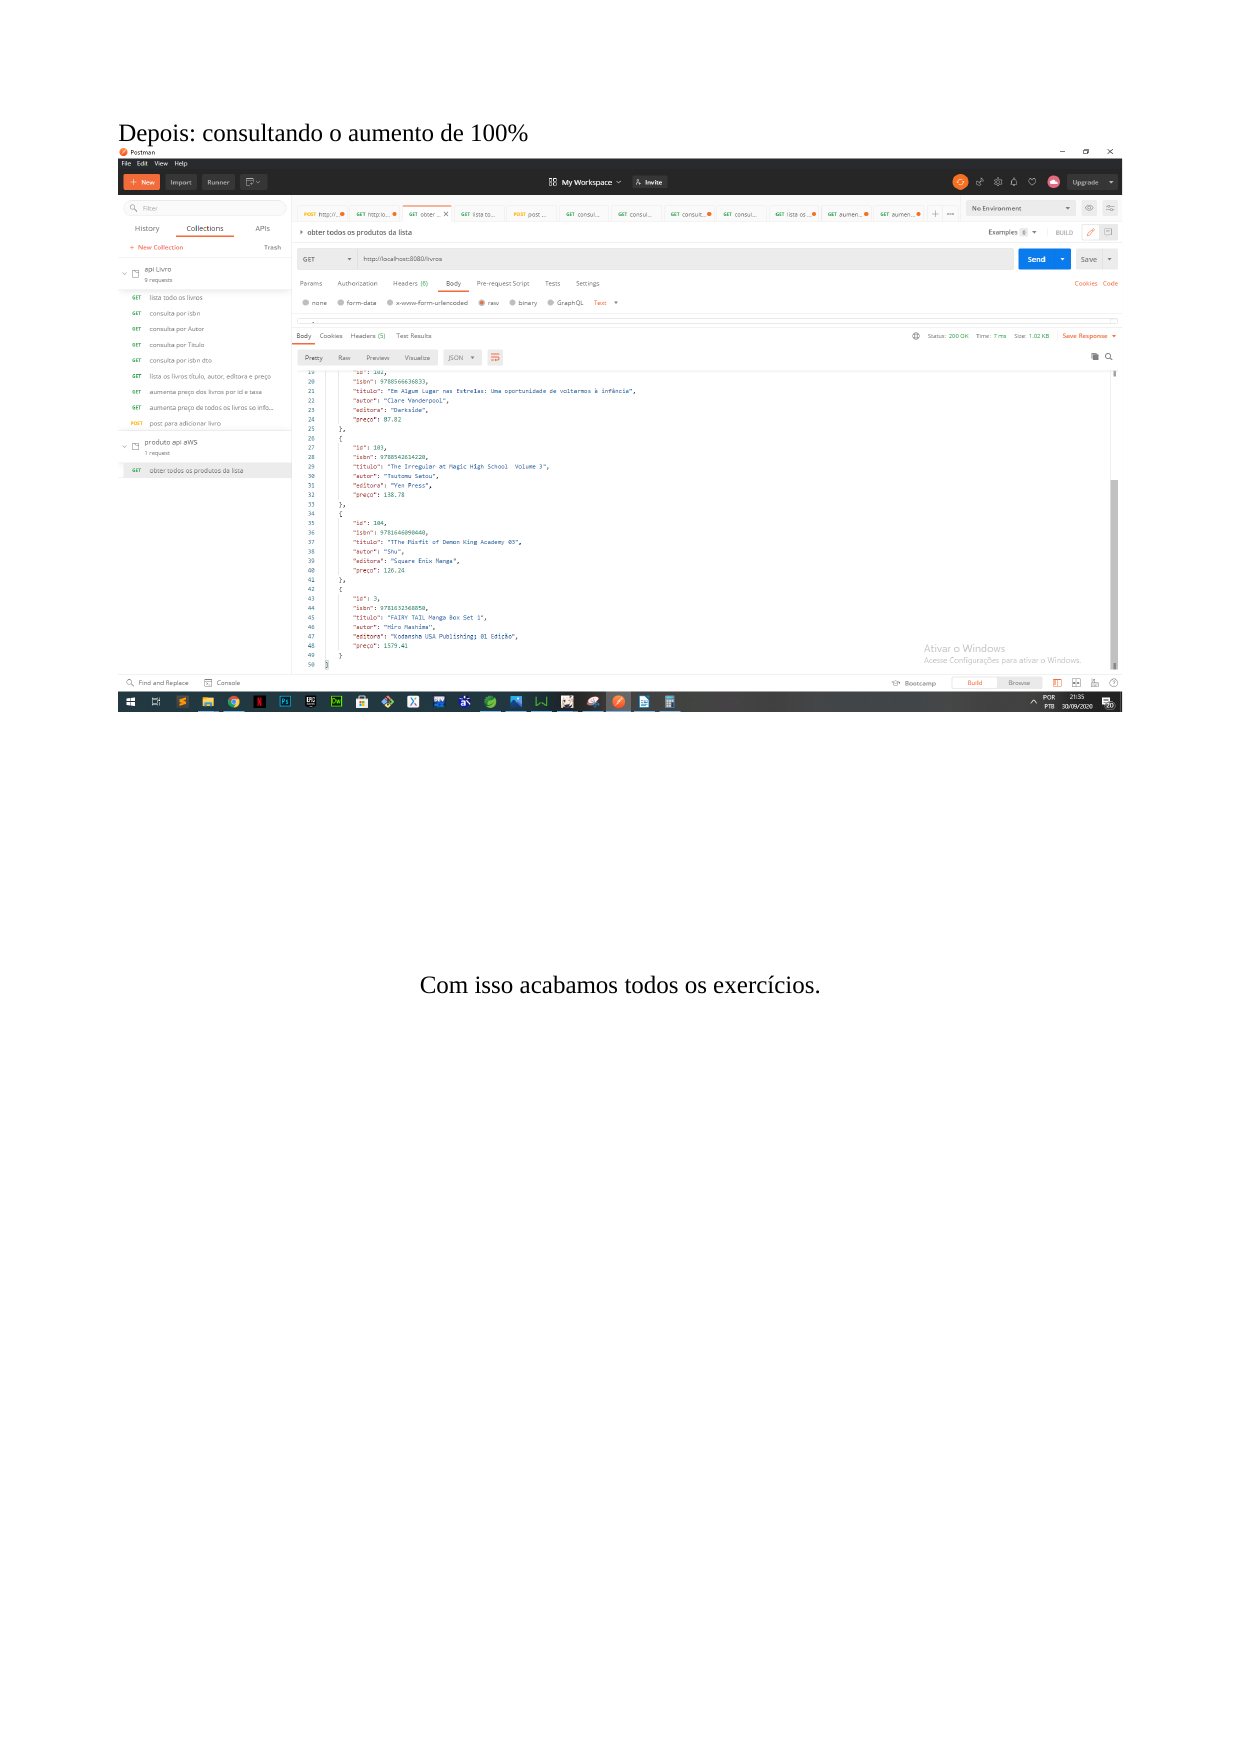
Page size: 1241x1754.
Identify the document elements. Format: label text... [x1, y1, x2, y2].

text Com isso acabamos todos os exercícios. [118, 970, 1122, 999]
text Depois: consultando o aumento de 100% [118, 118, 1122, 147]
picture [118, 147, 1123, 712]
